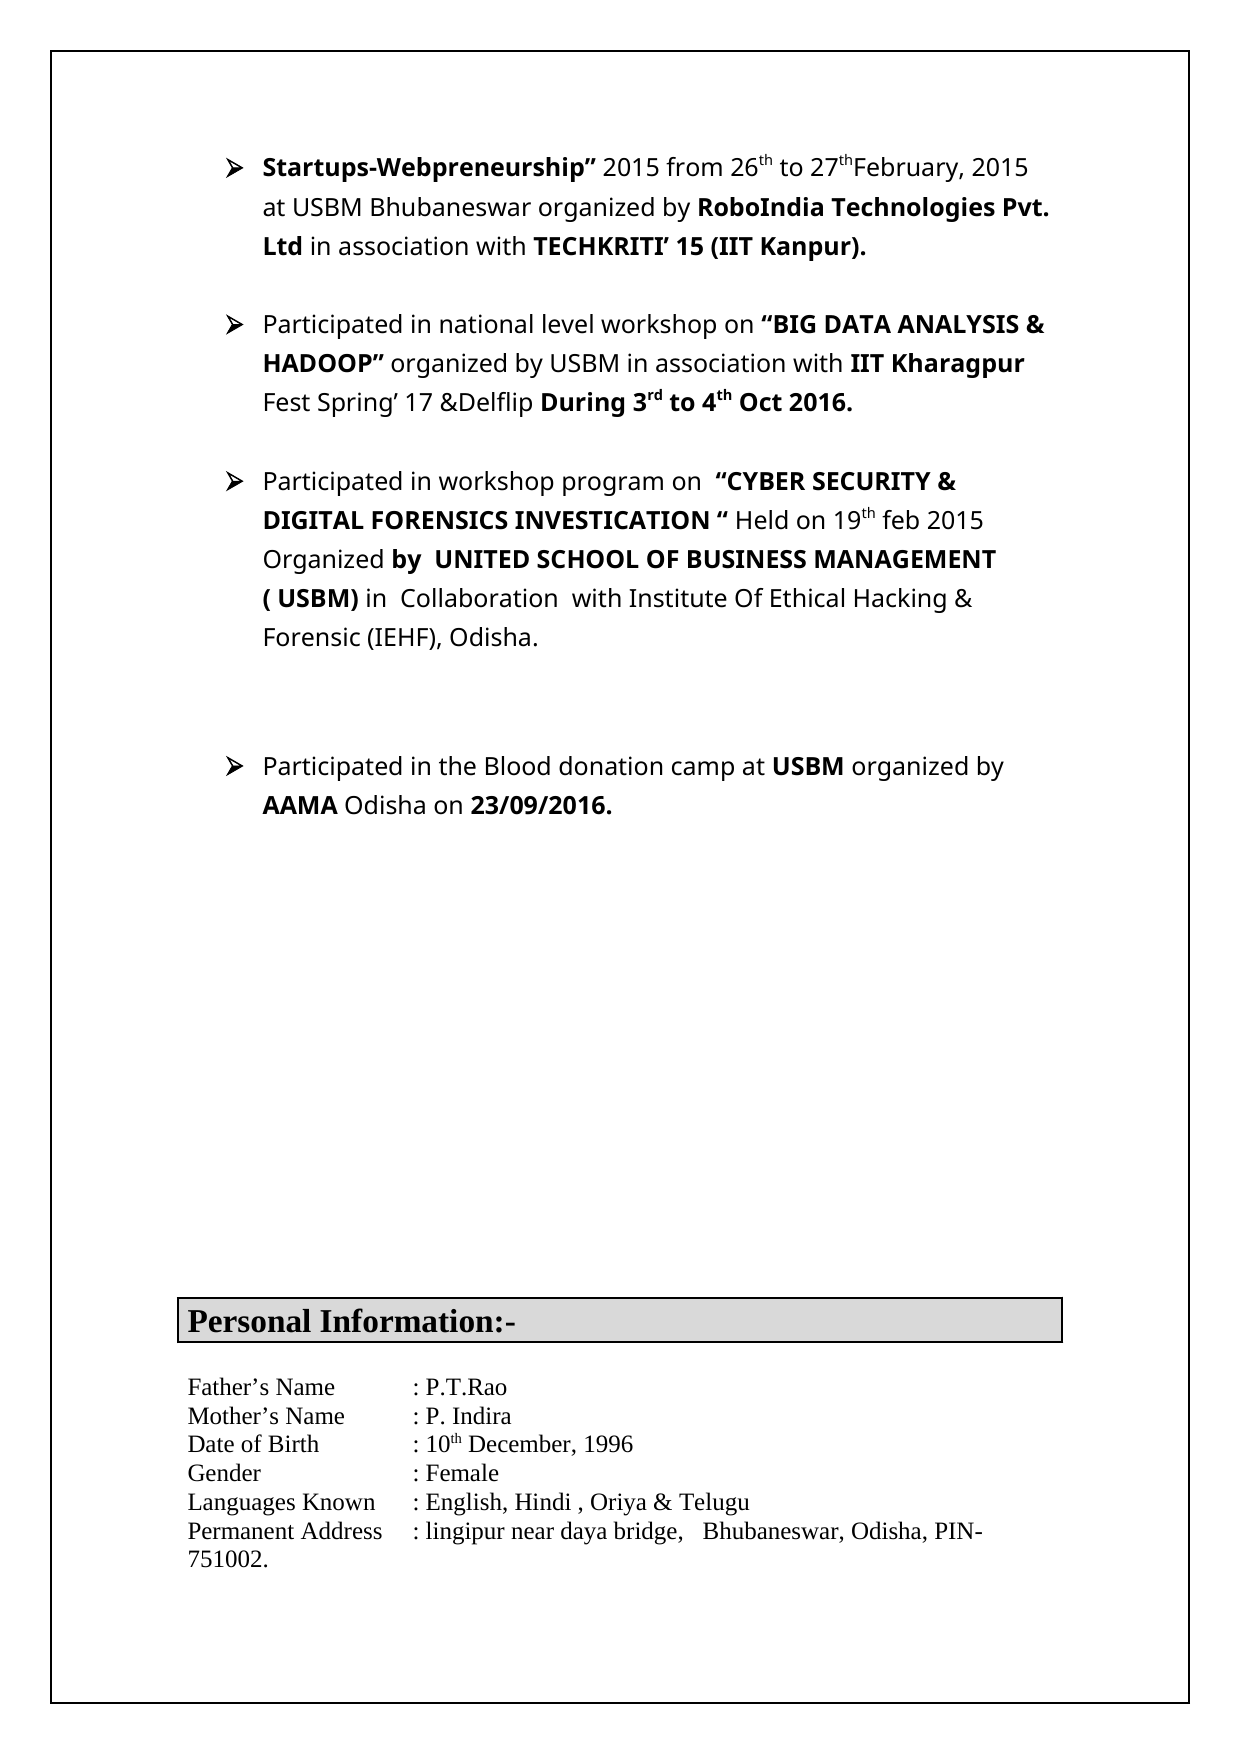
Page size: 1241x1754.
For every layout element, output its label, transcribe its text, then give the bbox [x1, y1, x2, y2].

list Participated in workshop program on “CYBER SECURITY & DIGITAL FORENSICS INVESTICATION “ Held on 19th feb 2015 Organized by UNITED SCHOOL OF BUSINESS MANAGEMENT ( USBM) in Collaboration with Institute Of Ethical Hacking & Forensic (IEHF), Odisha. [225, 463, 1053, 654]
text Gender : Female [187, 1458, 1053, 1487]
list Startups-Webpreneurship” 2015 from 26th to 27thFebruary, 2015 at USBM Bhubaneswar organized by RoboIndia Technologies Pvt. Ltd in association with TECHKRITI’ 15 (IIT Kanpur). [225, 150, 1053, 262]
list Participated in national level workshop on “BIG DATA ANALYSIS & HADOOP” organized by USBM in association with IIT Kharagpur Fest Spring’ 17 &Delflip During 3rd to 4th Oct 2016. [225, 307, 1053, 419]
text Personal Information:- [179, 1299, 1061, 1341]
text Permanent Address : lingipur near daya bridge, Bhubaneswar, Odisha, PIN-751002. [187, 1516, 1053, 1573]
text Father’s Name : P.T.Rao [187, 1372, 1053, 1401]
text Mother’s Name : P. Indira [187, 1401, 1053, 1429]
list Participated in the Blood donation camp at USBM organized by AAMA Odisha on 23/09/2016. [225, 748, 1053, 821]
text Languages Known : English, Hindi , Oriya & Telugu [187, 1487, 1053, 1516]
text Date of Birth : 10th December, 1996 [187, 1429, 1053, 1458]
